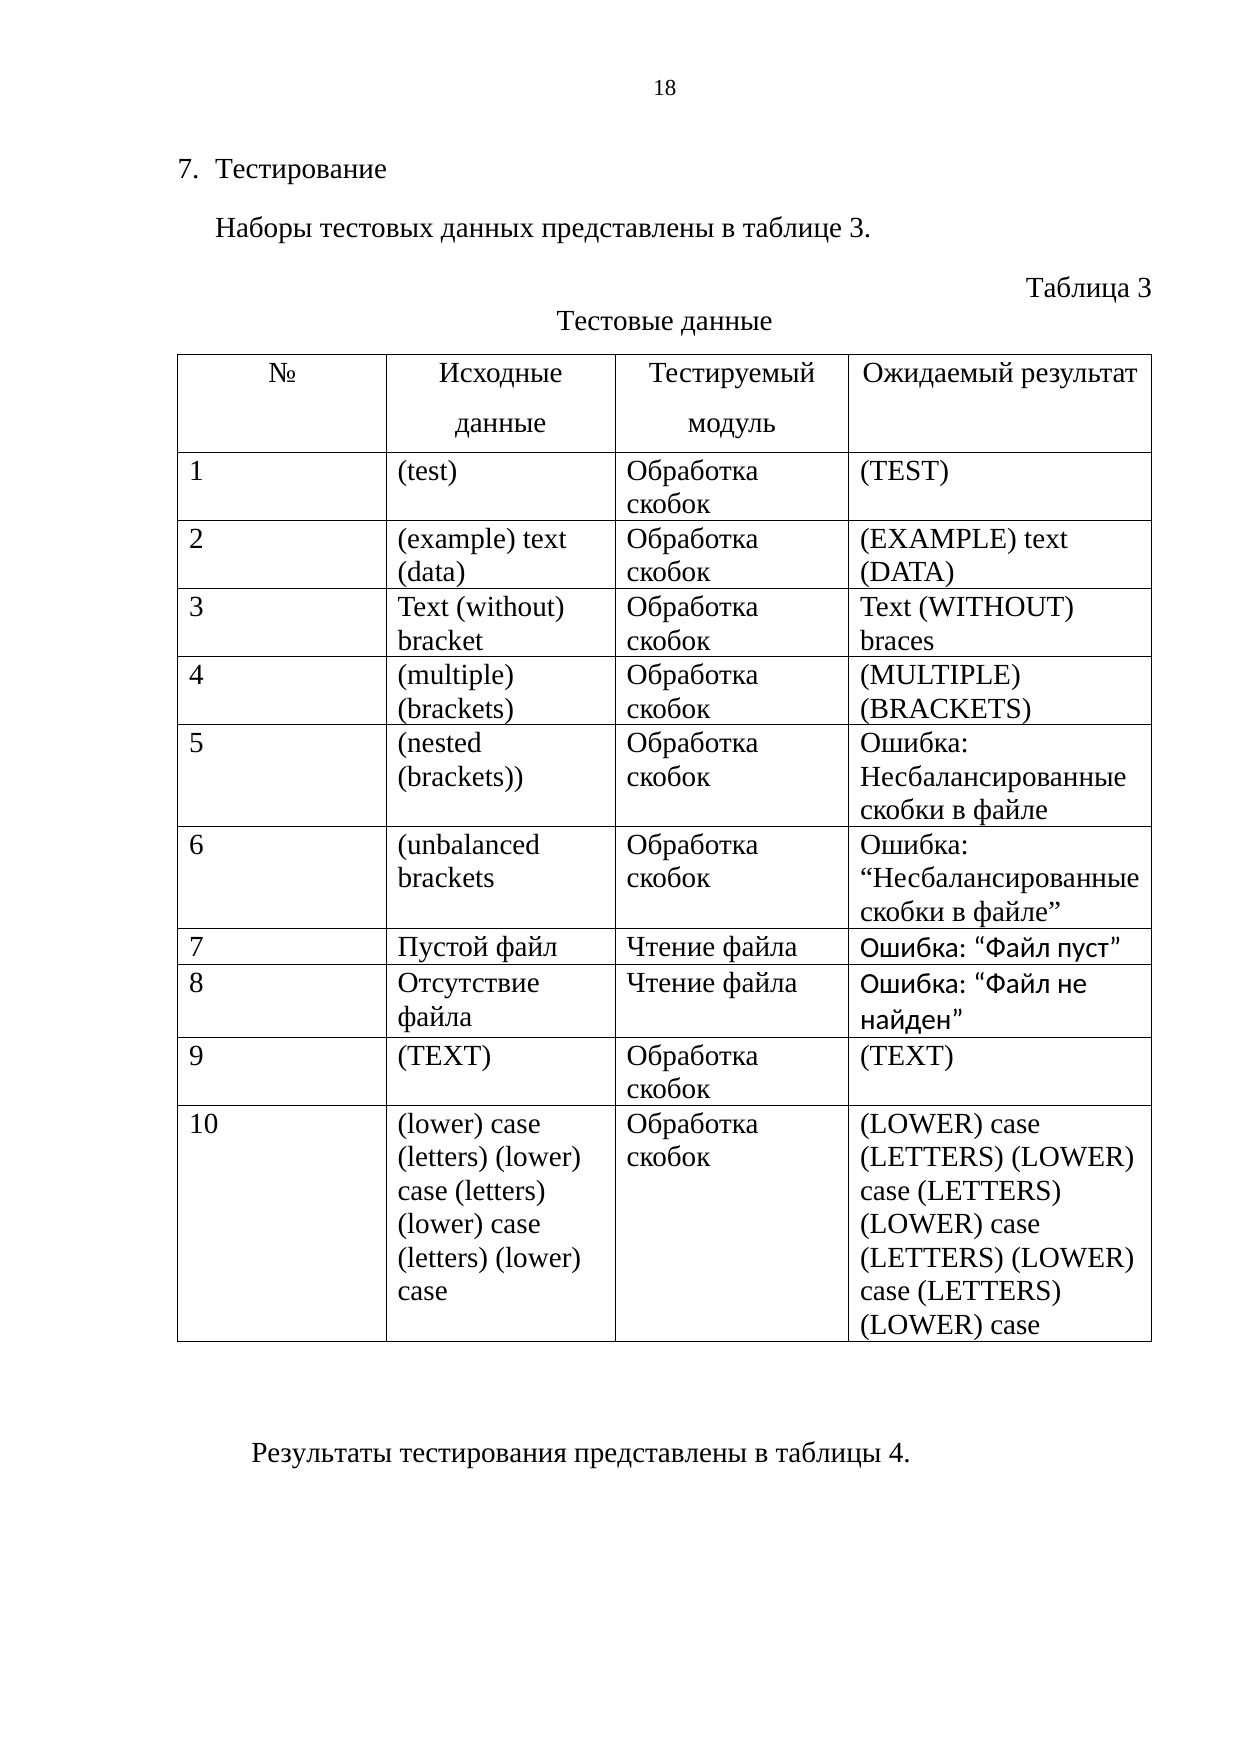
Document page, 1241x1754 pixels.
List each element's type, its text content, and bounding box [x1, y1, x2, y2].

table_cell 2 [178, 521, 386, 588]
table_cell 8 [178, 965, 386, 1037]
text Наборы тестовых данных представлены в таблице 3. [215, 210, 1152, 243]
table_cell Обработка скобок [616, 521, 848, 588]
subtitle Тестирование [177, 151, 1152, 185]
table_cell (example) text (data) [387, 521, 615, 588]
table_cell 5 [178, 725, 386, 826]
table_cell (TEXT) [849, 1038, 1151, 1105]
table_cell Text (without) bracket [387, 589, 615, 656]
table_cell Ошибка: “Файл не найден” [849, 965, 1151, 1037]
table_cell (lower) case (letters) (lower) case (letters) (lower) case (letters) (lower) case [387, 1106, 615, 1341]
table_cell 4 [178, 657, 386, 724]
table_cell 7 [178, 929, 386, 964]
table_cell Ошибка: Несбалансированные скобки в файле [849, 725, 1151, 826]
table_cell Отсутствие файла [387, 965, 615, 1037]
table_cell (LOWER) case (LETTERS) (LOWER) case (LETTERS) (LOWER) case (LETTERS) (LOWER) case (LETTERS) (LOWER) case [849, 1106, 1151, 1341]
table_cell 1 [178, 453, 386, 520]
table_cell (MULTIPLE) (BRACKETS) [849, 657, 1151, 724]
table_cell (unbalanced brackets [387, 827, 615, 928]
table_cell 10 [178, 1106, 386, 1341]
text Таблица 3 [177, 270, 1152, 303]
table_cell Обработка скобок [616, 1106, 848, 1341]
table_cell 9 [178, 1038, 386, 1105]
table_cell Обработка скобок [616, 589, 848, 656]
table_cell Обработка скобок [616, 725, 848, 826]
table_cell Чтение файла [616, 965, 848, 1037]
table_cell (TEXT) [387, 1038, 615, 1105]
table_cell Обработка скобок [616, 453, 848, 520]
text Результаты тестирования представлены в таблицы 4. [215, 1435, 1152, 1468]
table_header № [178, 355, 386, 452]
text Тестовые данные [177, 303, 1152, 337]
table_header Тестируемый модуль [616, 355, 848, 452]
table_cell Пустой файл [387, 929, 615, 964]
table_cell (test) [387, 453, 615, 520]
table_cell (multiple) (brackets) [387, 657, 615, 724]
table_cell Ошибка: “Файл пуст” [849, 929, 1151, 964]
table_cell 3 [178, 589, 386, 656]
table_cell (nested (brackets)) [387, 725, 615, 826]
table_cell Чтение файла [616, 929, 848, 964]
table_cell Ошибка: “Несбалансированные скобки в файле” [849, 827, 1151, 928]
table_header Ожидаемый результат [849, 355, 1151, 452]
table_cell (EXAMPLE) text (DATA) [849, 521, 1151, 588]
table_cell Обработка скобок [616, 657, 848, 724]
table_cell Text (WITHOUT) braces [849, 589, 1151, 656]
table_cell 6 [178, 827, 386, 928]
table_cell Обработка скобок [616, 1038, 848, 1105]
table_cell (TEST) [849, 453, 1151, 520]
table_cell Обработка скобок [616, 827, 848, 928]
table_header Исходные данные [387, 355, 615, 452]
